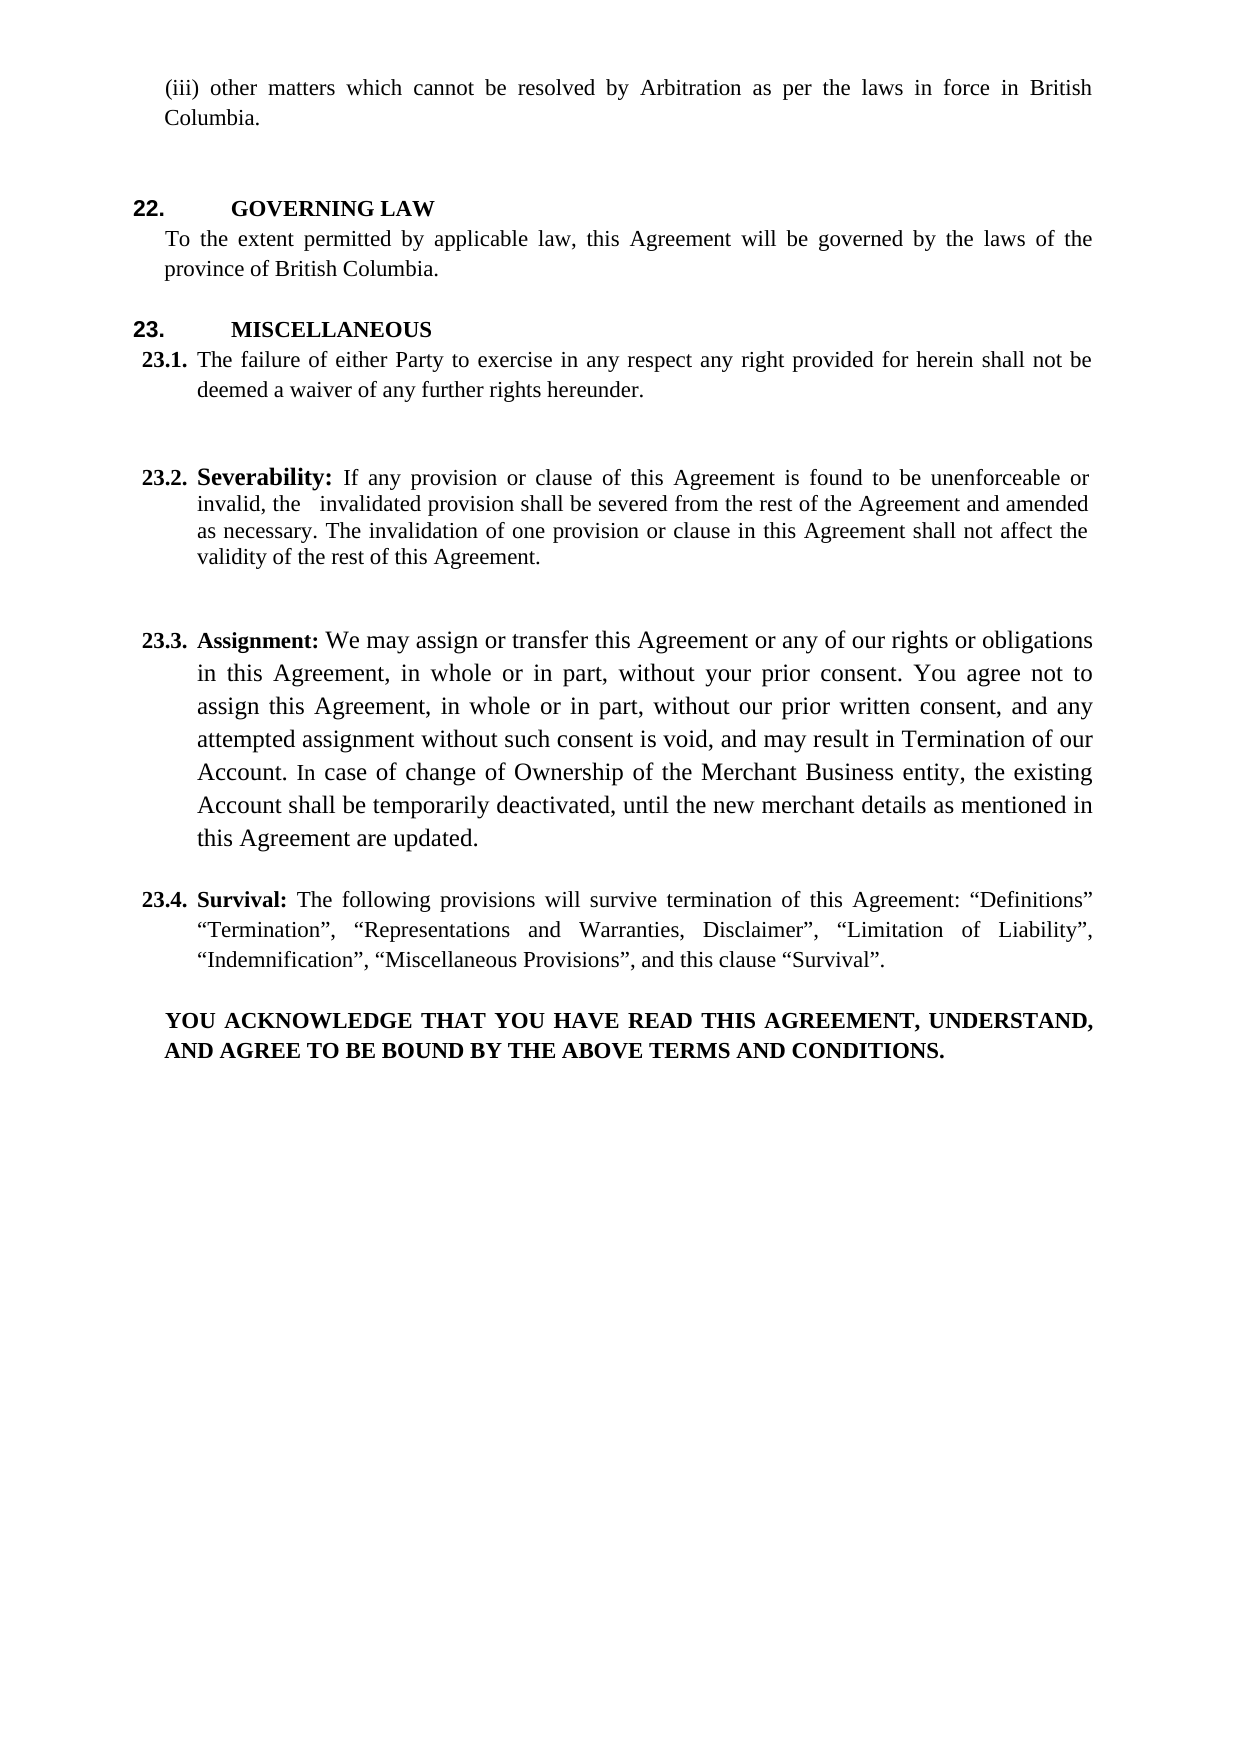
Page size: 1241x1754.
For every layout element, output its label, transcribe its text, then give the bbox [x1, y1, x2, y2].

text To the extent permitted by applicable law, this Agreement will be governed by the laws of the province of British Columbia. [164, 225, 1094, 282]
list Assignment: We may assign or transfer this Agreement or any of our rights or obligations in this Agreement, in whole or in part, without your prior consent. You agree not to assign this Agreement, in whole or in part, without our prior written consent, and any attempted assignment without such consent is void, and may result in Termination of our Account. In case of change of Ownership of the Merchant Business entity, the existing Account shall be temporarily deactivated, until the new merchant details as mentioned in this Agreement are updated. [187, 625, 1094, 852]
list GOVERNING LAW [164, 194, 1094, 221]
list The failure of either Party to exercise in any respect any right provided for herein shall not be deemed a waiver of any further rights hereunder. [187, 346, 1094, 403]
list Severability: If any provision or clause of this Agreement is found to be unenforceable or invalid, the invalidated provision shall be severed from the rest of the Agreement and amended as necessary. The invalidation of one provision or clause in this Agreement shall not affect the validity of the rest of this Agreement. [187, 462, 1090, 569]
text YOU ACKNOWLEDGE THAT YOU HAVE READ THIS AGREEMENT, UNDERSTAND, AND AGREE TO BE BOUND BY THE ABOVE TERMS AND CONDITIONS. [164, 1007, 1094, 1063]
list Survival: The following provisions will survive termination of this Agreement: “Definitions” “Termination”, “Representations and Warranties, Disclaimer”, “Limitation of Liability”, “Indemnification”, “Miscellaneous Provisions”, and this clause “Survival”. [187, 886, 1094, 973]
text (iii) other matters which cannot be resolved by Arbitration as per the laws in force in British Columbia. [164, 74, 1094, 130]
list MISCELLANEOUS [164, 316, 1094, 342]
